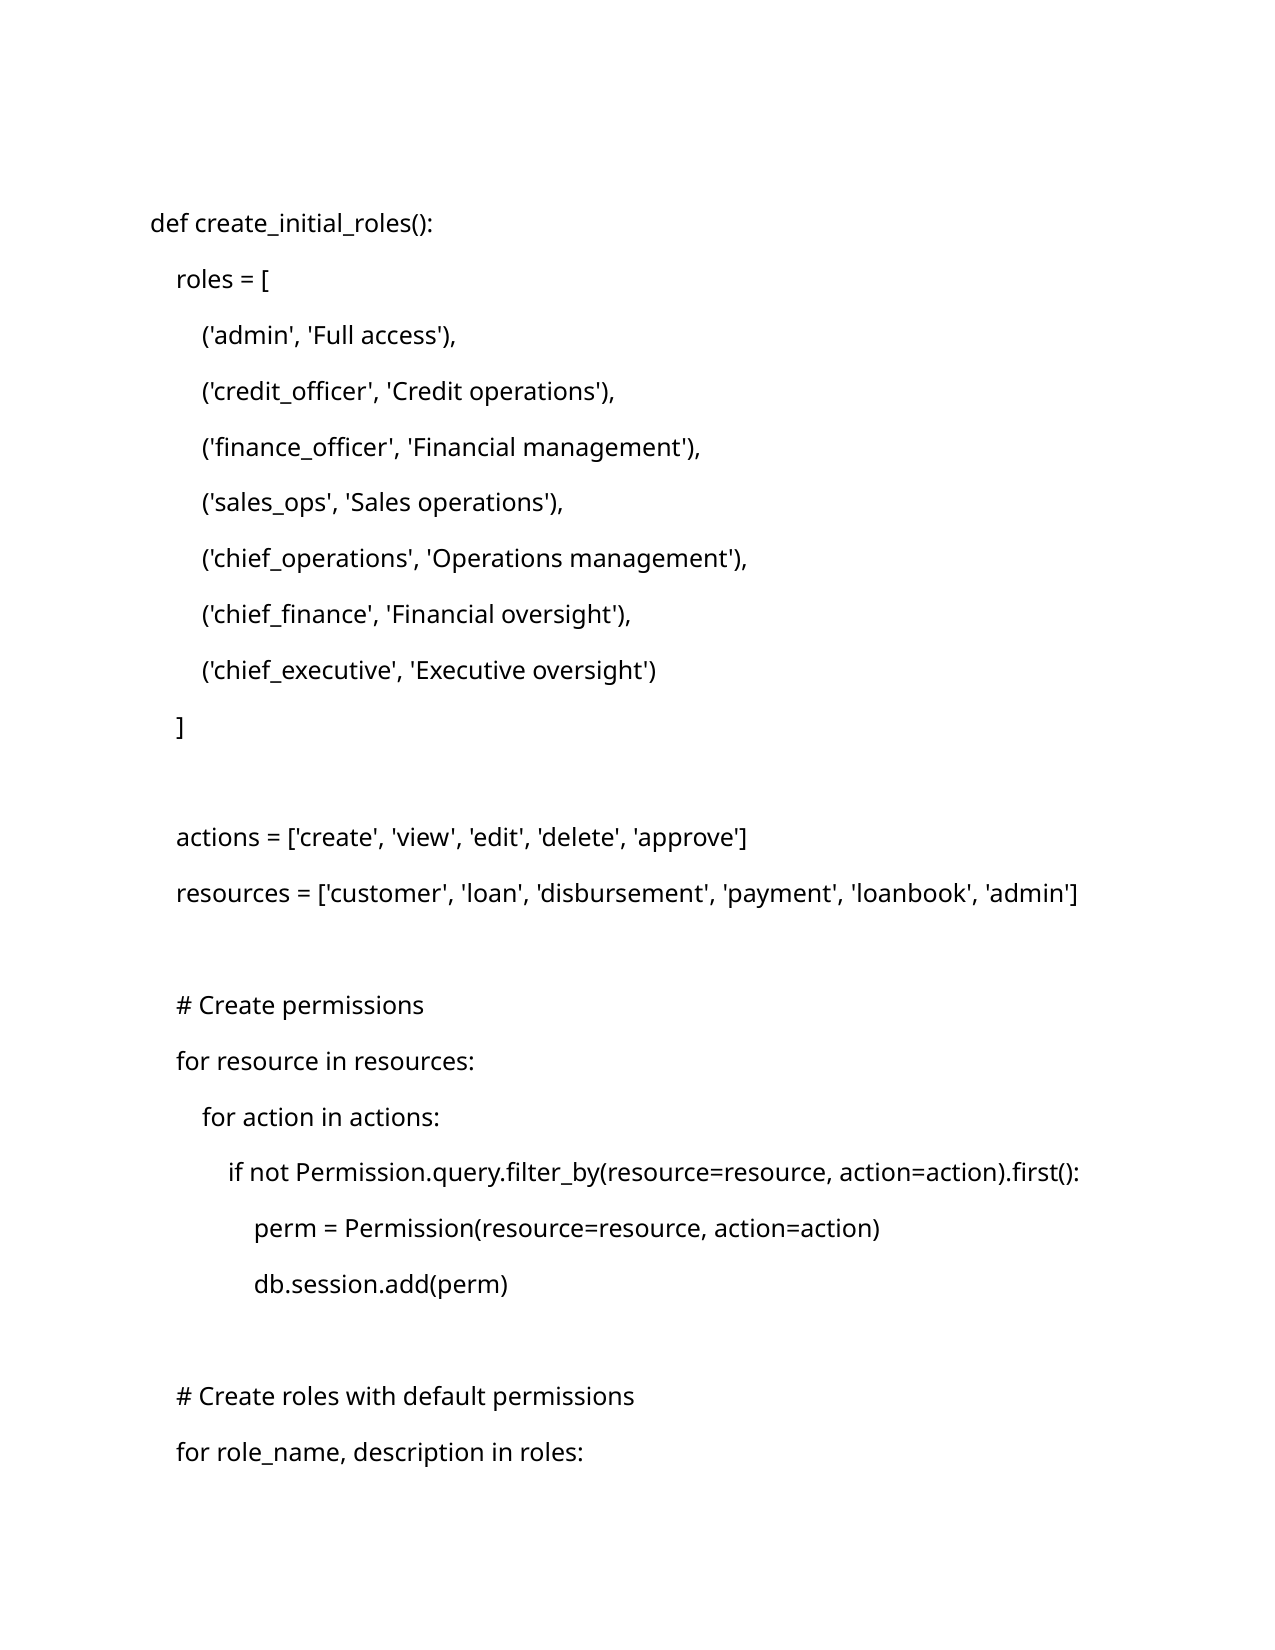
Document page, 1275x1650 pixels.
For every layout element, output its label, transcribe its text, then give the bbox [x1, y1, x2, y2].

text # Create permissions [150, 987, 1125, 1022]
text ('chief_executive', 'Executive oversight') [150, 652, 1125, 687]
text ('admin', 'Full access'), [150, 317, 1125, 352]
text for action in actions: [150, 1099, 1125, 1133]
text roles = [ [150, 262, 1125, 296]
text ('sales_ops', 'Sales operations'), [150, 485, 1125, 519]
text ('finance_officer', 'Financial management'), [150, 429, 1125, 463]
text ('credit_officer', 'Credit operations'), [150, 373, 1125, 407]
text def create_initial_roles(): [150, 206, 1125, 240]
text actions = ['create', 'view', 'edit', 'delete', 'approve'] [150, 820, 1125, 854]
text ] [150, 708, 1125, 742]
text ('chief_finance', 'Financial oversight'), [150, 597, 1125, 631]
text for role_name, description in roles: [150, 1434, 1125, 1468]
text ('chief_operations', 'Operations management'), [150, 541, 1125, 575]
text if not Permission.query.filter_by(resource=resource, action=action).first(): [150, 1155, 1125, 1189]
text perm = Permission(resource=resource, action=action) [150, 1211, 1125, 1245]
text for resource in resources: [150, 1043, 1125, 1077]
text db.session.add(perm) [150, 1267, 1125, 1301]
text # Create roles with default permissions [150, 1378, 1125, 1412]
text resources = ['customer', 'loan', 'disbursement', 'payment', 'loanbook', 'admin'] [150, 876, 1125, 910]
